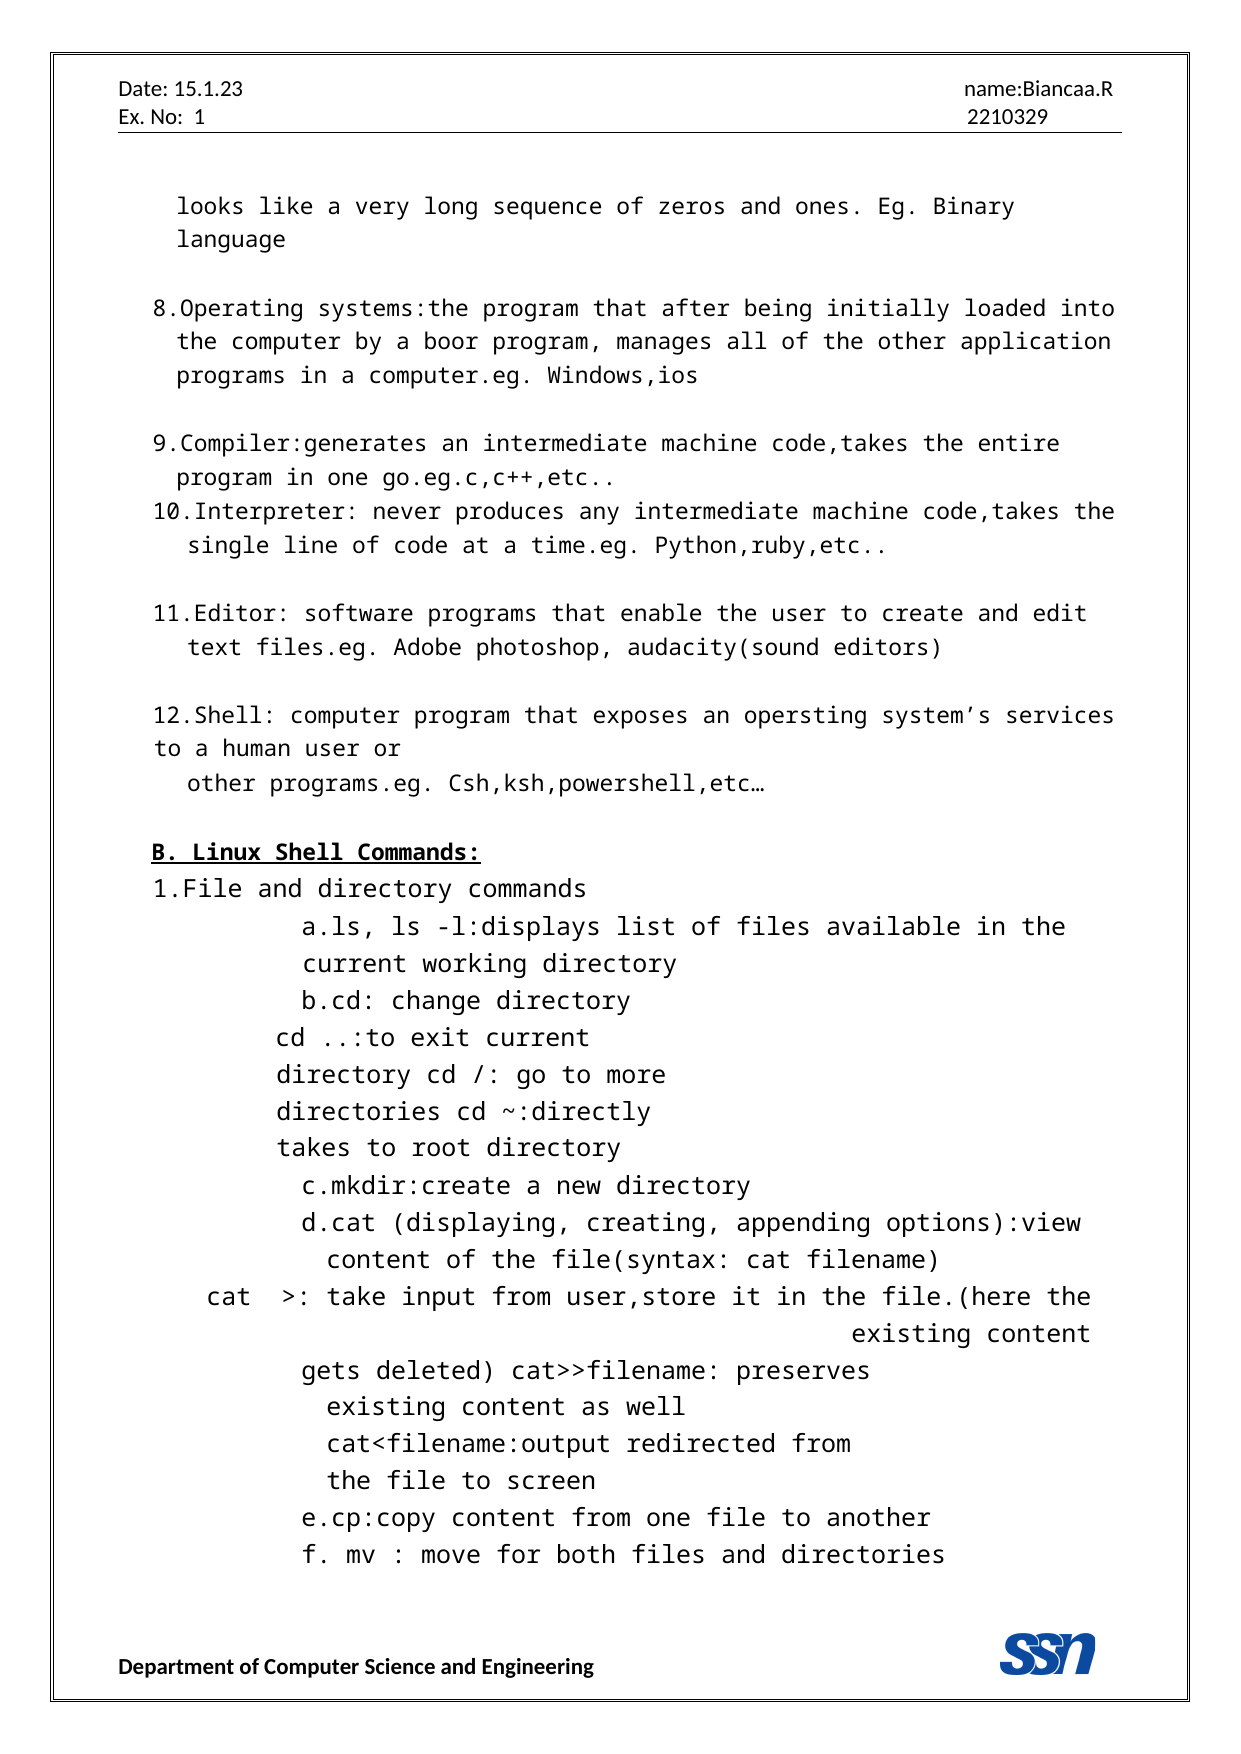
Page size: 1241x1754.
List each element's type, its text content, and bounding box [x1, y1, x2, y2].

text cat >: take input from user,store it in the file.(here the existing content [118, 1279, 1091, 1349]
text d.cat (displaying, creating, appending options):view content of the file(syntax: cat filename) [301, 1205, 1122, 1276]
text cd ..:to exit current directory cd /: go to more directories cd ~:directly takes to root directory [275, 1020, 688, 1164]
text 10.Interpreter: never produces any intermediate machine code,takes the single line of code at a time.eg. Python,ruby,etc.. [152, 495, 1120, 560]
text 8.Operating systems:the program that after being initially loaded into the computer by a boor program, manages all of the other application programs in a computer.eg. Windows,ios [152, 291, 1120, 390]
text a.ls, ls -l:displays list of files available in the current working directory [301, 908, 1122, 979]
text f. mv : move for both files and directories [301, 1537, 1122, 1571]
text 11.Editor: software programs that enable the user to create and edit text files.eg. Adobe photoshop, audacity(sound editors) [152, 597, 1120, 662]
text 1.File and directory commands [152, 871, 1122, 905]
text other programs.eg. Csh,ksh,powershell,etc… [187, 766, 1120, 798]
text e.cp:copy content from one file to another [301, 1500, 1122, 1534]
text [152, 189, 1120, 254]
text gets deleted) cat>>filename: preserves existing content as well cat<filename:output redirected from the file to screen [301, 1352, 903, 1497]
text 12.Shell: computer program that exposes an opersting system’s services to a human user or [152, 699, 1120, 764]
text B. Linux Shell Commands: [151, 836, 1122, 867]
text c.mkdir:create a new directory [301, 1167, 1122, 1201]
picture [1000, 1633, 1096, 1675]
text b.cd: change directory [301, 982, 1122, 1017]
text 9.Compiler:generates an intermediate machine code,takes the entire program in one go.eg.c,c++,etc.. [152, 427, 1120, 492]
